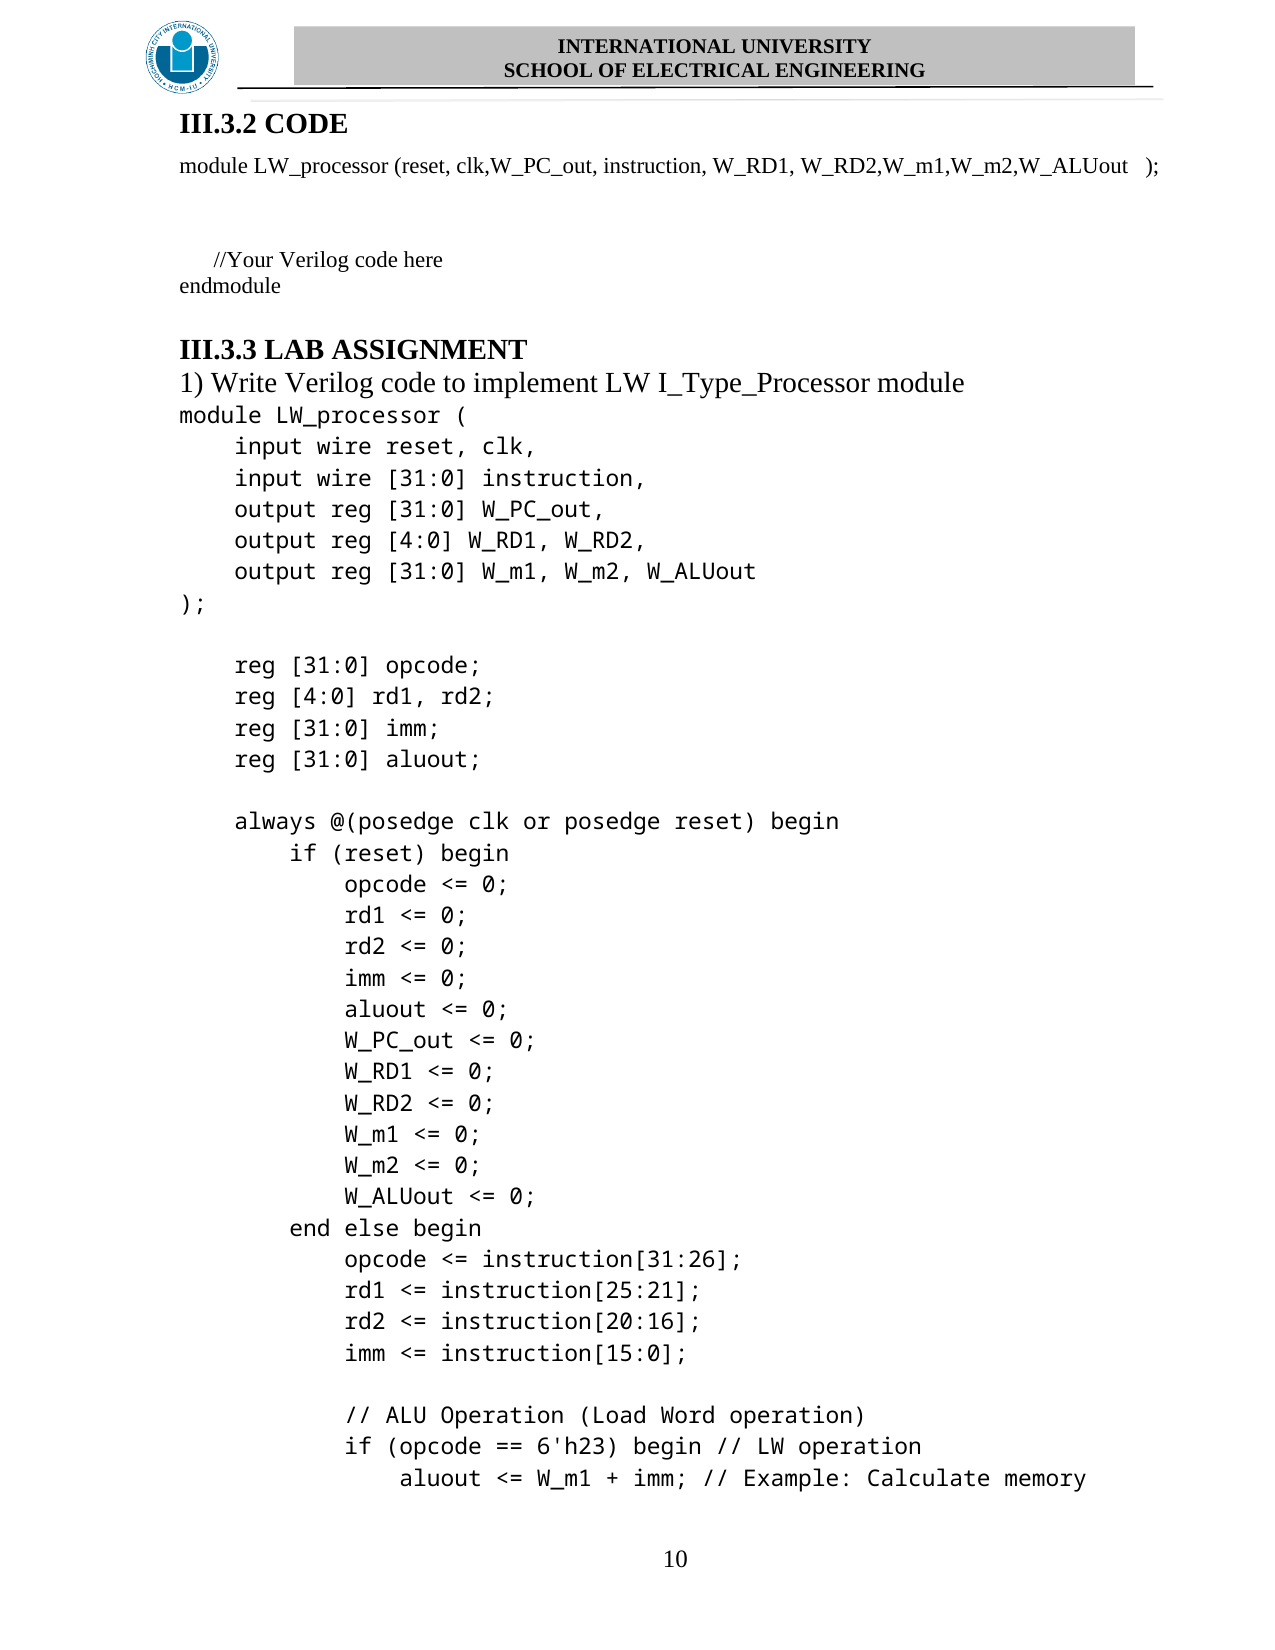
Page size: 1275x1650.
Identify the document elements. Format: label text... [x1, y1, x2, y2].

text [179, 1462, 1169, 1493]
text if (opcode == 6'h23) begin // LW operation [179, 1430, 1169, 1462]
text module LW_processor (reset, clk,W_PC_out, instruction, W_RD1, W_RD2,W_m1,W_m2,W_ALUout ); [179, 152, 1169, 179]
text always @(posedge clk or posedge reset) begin [179, 805, 1169, 837]
text endmodule [179, 272, 1169, 298]
text III.3.3 LAB ASSIGNMENT 1) Write Verilog code to implement LW I_Type_Processor module [179, 332, 1169, 399]
text reg [31:0] aluout; [179, 743, 1169, 774]
text W_m2 <= 0; [179, 1149, 1169, 1180]
text W_RD1 <= 0; [179, 1055, 1169, 1087]
text output reg [31:0] W_m1, W_m2, W_ALUout [179, 555, 1169, 587]
text reg [31:0] opcode; [179, 649, 1169, 680]
text W_ALUout <= 0; [179, 1180, 1169, 1212]
text III.3.2 CODE [179, 106, 1169, 140]
text opcode <= 0; [179, 868, 1169, 899]
text input wire [31:0] instruction, [179, 462, 1169, 493]
text output reg [31:0] W_PC_out, [179, 493, 1169, 524]
text imm <= instruction[15:0]; [179, 1337, 1169, 1368]
text rd2 <= instruction[20:16]; [179, 1305, 1169, 1337]
text output reg [4:0] W_RD1, W_RD2, [179, 524, 1169, 555]
text if (reset) begin [179, 837, 1169, 868]
text rd1 <= 0; [179, 899, 1169, 930]
text rd1 <= instruction[25:21]; [179, 1274, 1169, 1305]
text //Your Verilog code here [179, 246, 1169, 272]
text aluout <= 0; [179, 993, 1169, 1024]
text // ALU Operation (Load Word operation) [179, 1399, 1169, 1430]
text W_RD2 <= 0; [179, 1087, 1169, 1118]
text W_PC_out <= 0; [179, 1024, 1169, 1055]
text imm <= 0; [179, 962, 1169, 993]
text reg [31:0] imm; [179, 712, 1169, 743]
text W_m1 <= 0; [179, 1118, 1169, 1149]
text input wire reset, clk, [179, 430, 1169, 462]
text module LW_processor ( [179, 399, 1169, 430]
picture [144, 19, 219, 95]
text ); [179, 587, 1169, 618]
text rd2 <= 0; [179, 930, 1169, 962]
text opcode <= instruction[31:26]; [179, 1243, 1169, 1274]
text reg [4:0] rd1, rd2; [179, 680, 1169, 712]
text end else begin [179, 1212, 1169, 1243]
